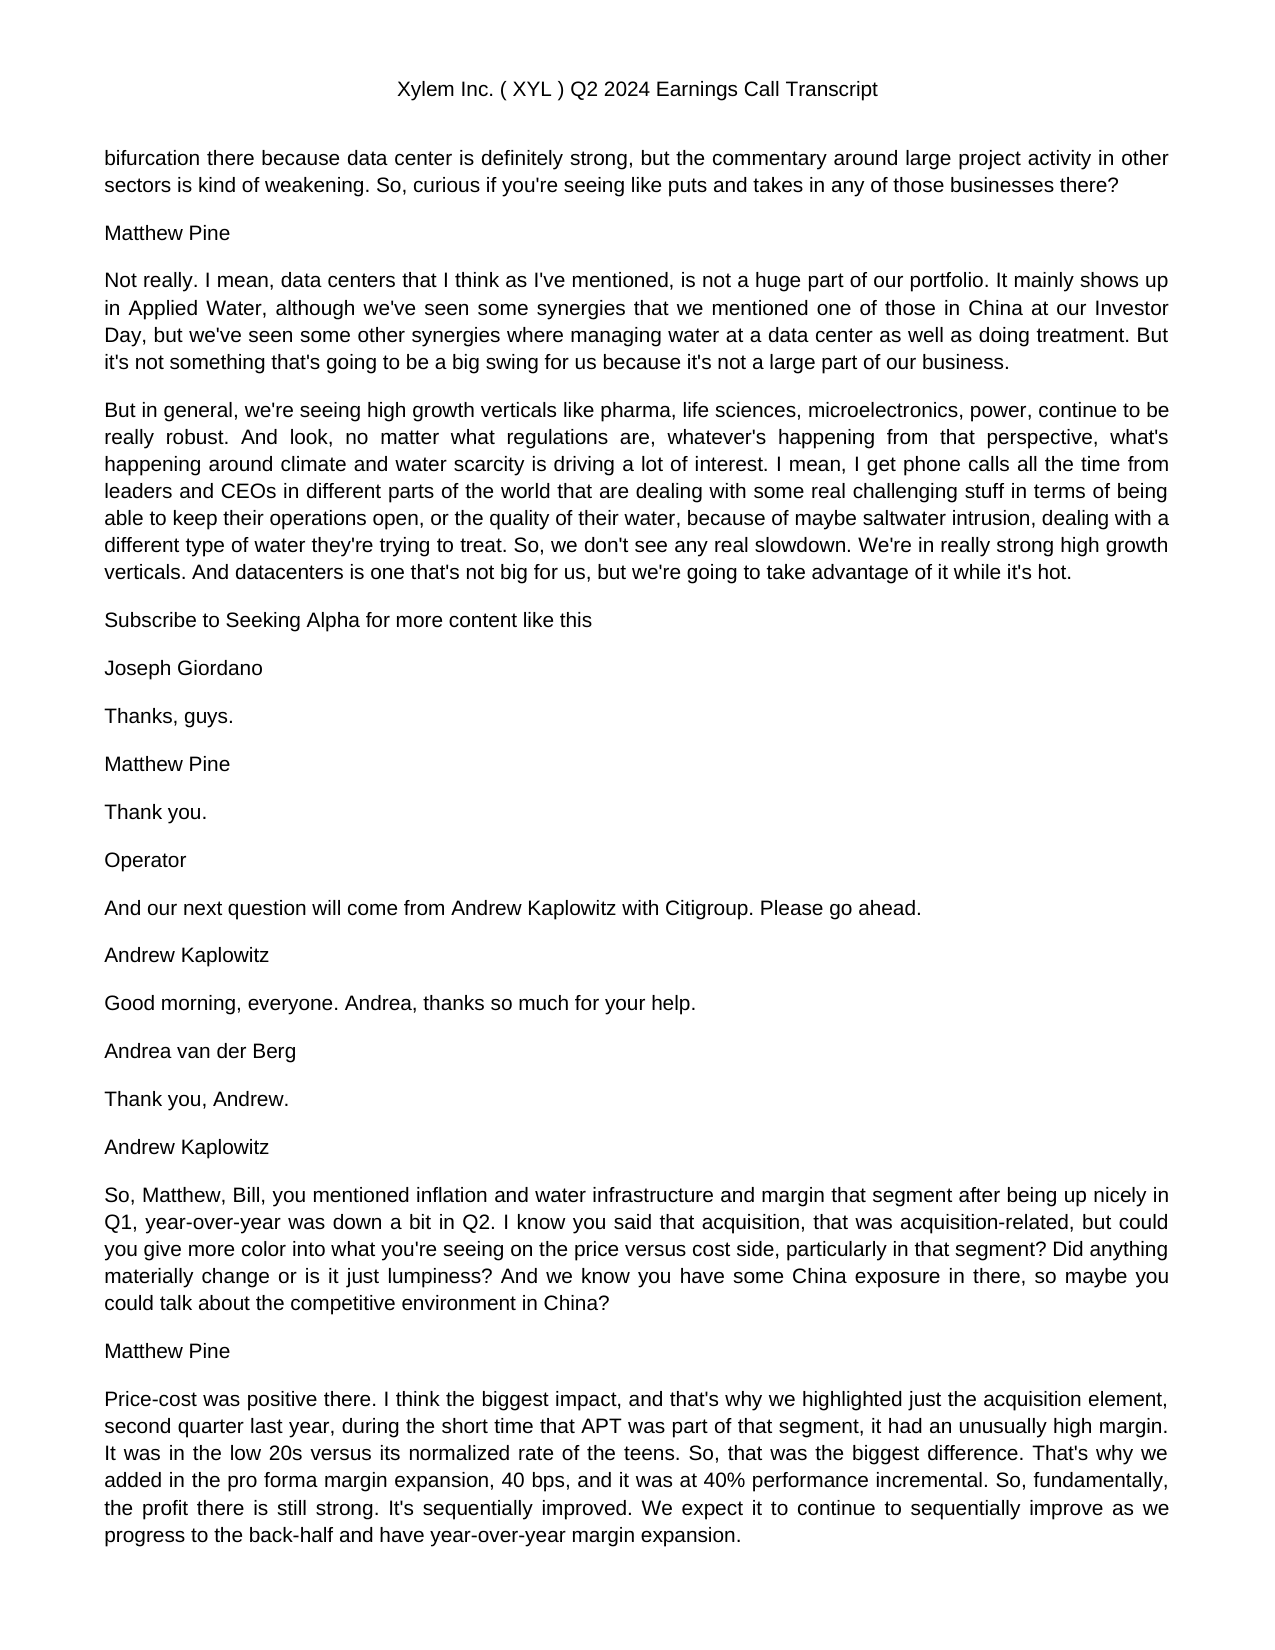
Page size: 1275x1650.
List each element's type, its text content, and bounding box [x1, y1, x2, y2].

text Andrew Kaplowitz [104, 940, 1171, 967]
text And our next question will come from Andrew Kaplowitz with Citigroup. Please go ahead. [104, 892, 1171, 919]
text Good morning, everyone. Andrea, thanks so much for your help. [104, 988, 1171, 1015]
text Matthew Pine [104, 1336, 1171, 1363]
text Andrea van der Berg [104, 1036, 1171, 1063]
text Andrew Kaplowitz [104, 1132, 1171, 1159]
text Price-cost was positive there. I think the biggest impact, and that's why we highlighted just the acquisition element, second quarter last year, during the short time that APT was part of that segment, it had an unusually high margin. It was in the low 20s versus its normalized rate of the teens. So, that was the biggest difference. That's why we added in the pro forma margin expansion, 40 bps, and it was at 40% performance incremental. So, fundamentally, the profit there is still strong. It's sequentially improved. We expect it to continue to sequentially improve as we progress to the back-half and have year-over-year margin expansion. [104, 1384, 1171, 1546]
text Matthew Pine [104, 217, 1171, 244]
text Thank you, Andrew. [104, 1084, 1171, 1111]
text But in general, we're seeing high growth verticals like pharma, life sciences, microelectronics, power, continue to be really robust. And look, no matter what regulations are, whatever's happening from that perspective, what's happening around climate and water scarcity is driving a lot of interest. I mean, I get phone calls all the time from leaders and CEOs in different parts of the world that are dealing with some real challenging stuff in terms of being able to keep their operations open, or the quality of their water, because of maybe saltwater intrusion, dealing with a different type of water they're trying to treat. So, we don't see any real slowdown. We're in really strong high growth verticals. And datacenters is one that's not big for us, but we're going to take advantage of it while it's hot. [104, 394, 1171, 584]
text Subscribe to Seeking Alpha for more content like this [104, 605, 1171, 632]
text Not really. I mean, data centers that I think as I've mentioned, is not a huge part of our portfolio. It mainly shows up in Applied Water, although we've seen some synergies that we mentioned one of those in China at our Investor Day, but we've seen some other synergies where managing water at a data center as well as doing treatment. But it's not something that's going to be a big swing for us because it's not a large part of our business. [104, 265, 1171, 373]
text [104, 142, 1171, 196]
text Thanks, guys. [104, 701, 1171, 728]
text Joseph Giordano [104, 653, 1171, 680]
text Operator [104, 844, 1171, 871]
text So, Matthew, Bill, you mentioned inflation and water infrastructure and margin that segment after being up nicely in Q1, year-over-year was down a bit in Q2. I know you said that acquisition, that was acquisition-related, but could you give more color into what you're seeing on the price versus cost side, particularly in that segment? Did anything materially change or is it just lumpiness? And we know you have some China exposure in there, so maybe you could talk about the competitive environment in China? [104, 1180, 1171, 1315]
text Thank you. [104, 796, 1171, 823]
text Matthew Pine [104, 748, 1171, 776]
